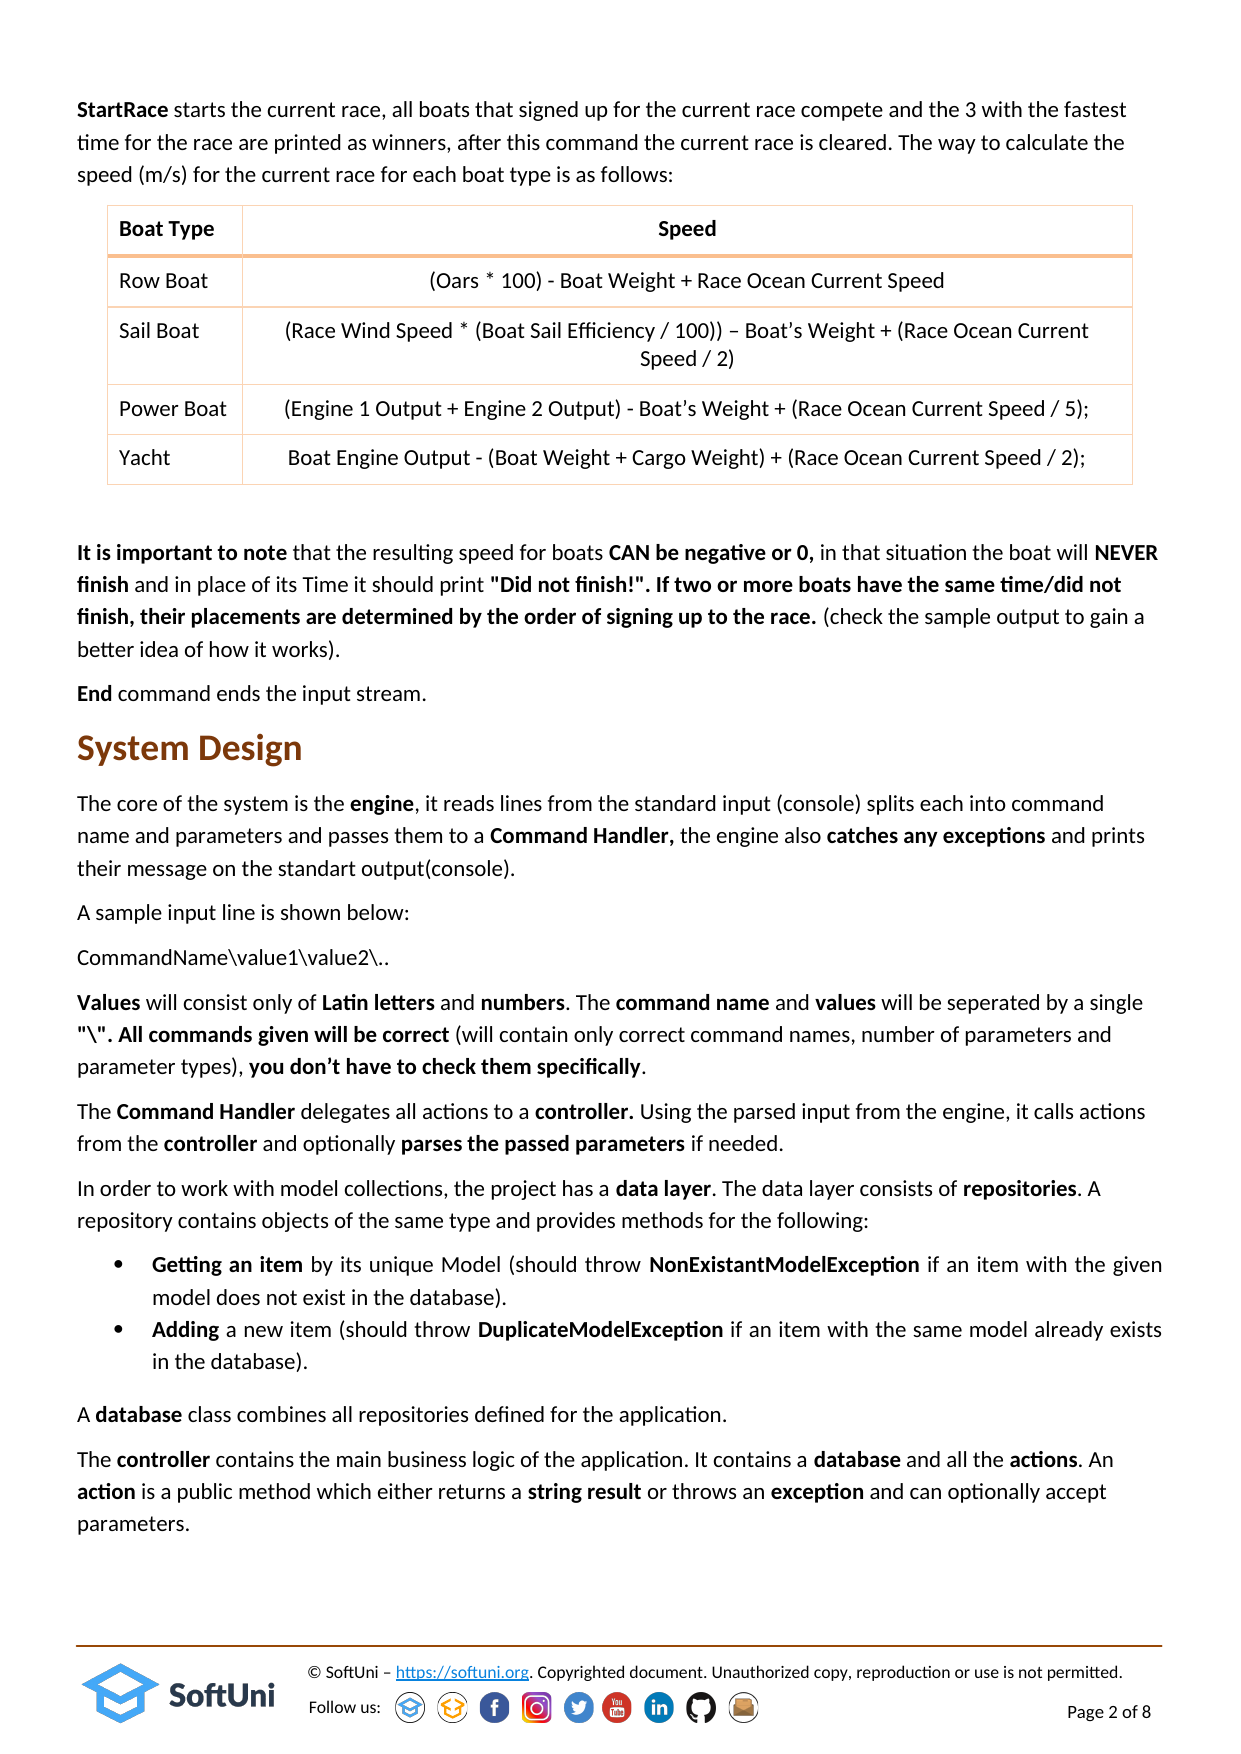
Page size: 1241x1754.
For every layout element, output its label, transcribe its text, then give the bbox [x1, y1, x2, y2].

table_cell Row Boat [108, 258, 242, 306]
text A database class combines all repositories defined for the application. [77, 1400, 1163, 1428]
text StartRace starts the current race, all boats that signed up for the current race compete and the 3 with the fastest time for the race are printed as winners, after this command the current race is cleared. The way to calculate the speed (m/s) for the current race for each boat type is as follows: [77, 95, 1163, 188]
text In order to work with model collections, the project has a data layer. The data layer consists of repositories. A repository contains objects of the same type and provides methods for the following: [77, 1174, 1163, 1234]
picture [602, 1692, 632, 1723]
picture [665, 1692, 674, 1701]
picture [479, 1692, 510, 1723]
picture [686, 1692, 716, 1723]
picture [644, 1692, 653, 1701]
picture [522, 1692, 552, 1723]
table_cell (Oars * 100) - Boat Weight + Race Ocean Current Speed [243, 258, 1132, 306]
text System Design [77, 724, 1163, 770]
text It is important to note that the resulting speed for boats CAN be negative or 0, in that situation the boat will NEVER finish and in place of its Time it should print "Did not finish!". If two or more boats have the same time/did not finish, their placements are determined by the order of signing up to the race. (check the sample output to gain a better idea of how it works). [77, 538, 1163, 663]
table_header Speed [243, 206, 1132, 254]
text End command ends the input stream. [77, 679, 1163, 707]
table_cell (Race Wind Speed * (Boat Sail Efficiency / 100)) – Boat’s Weight + (Race Ocean Current Speed / 2) [243, 308, 1132, 384]
picture [658, 1705, 667, 1714]
text The Command Handler delegates all actions to a controller. Using the parsed input from the engine, it calls actions from the controller and optionally parses the passed parameters if needed. [77, 1097, 1163, 1157]
list Adding a new item (should throw DuplicateModelException if an item with the same model already exists in the database). [114, 1315, 1163, 1375]
text CommandName\value1\value2\.. [77, 943, 1163, 971]
text The core of the system is the engine, it reads lines from the standard input (console) splits each into command name and parameters and passes them to a Command Handler, the engine also catches any exceptions and prints their message on the standart output(console). [77, 789, 1163, 882]
table_cell Power Boat [108, 385, 242, 434]
picture [665, 1714, 674, 1723]
picture [75, 1658, 281, 1729]
text Values will consist only of Latin letters and numbers. The command name and values will be seperated by a single "\". All commands given will be correct (will contain only correct command names, number of parameters and parameter types), you don’t have to check them specifically. [77, 988, 1163, 1080]
picture [395, 1692, 425, 1723]
table_cell (Engine 1 Output + Engine 2 Output) - Boat’s Weight + (Race Ocean Current Speed / 5); [243, 385, 1132, 434]
list Getting an item by its unique Model (should throw NonExistantModelException if an item with the given model does not exist in the database). [114, 1251, 1163, 1311]
picture [564, 1692, 594, 1723]
picture [644, 1714, 653, 1723]
picture [437, 1692, 468, 1723]
table_cell Boat Engine Output - (Boat Weight + Cargo Weight) + (Race Ocean Current Speed / 2); [243, 435, 1132, 484]
text A sample input line is shown below: [77, 898, 1163, 926]
table_cell Sail Boat [108, 308, 242, 384]
table_cell Yacht [108, 435, 242, 484]
picture [728, 1692, 759, 1723]
table_header Boat Type [108, 206, 242, 254]
text The controller contains the main business logic of the application. It contains a database and all the actions. An action is a public method which either returns a string result or throws an exception and can optionally accept parameters. [77, 1445, 1163, 1537]
